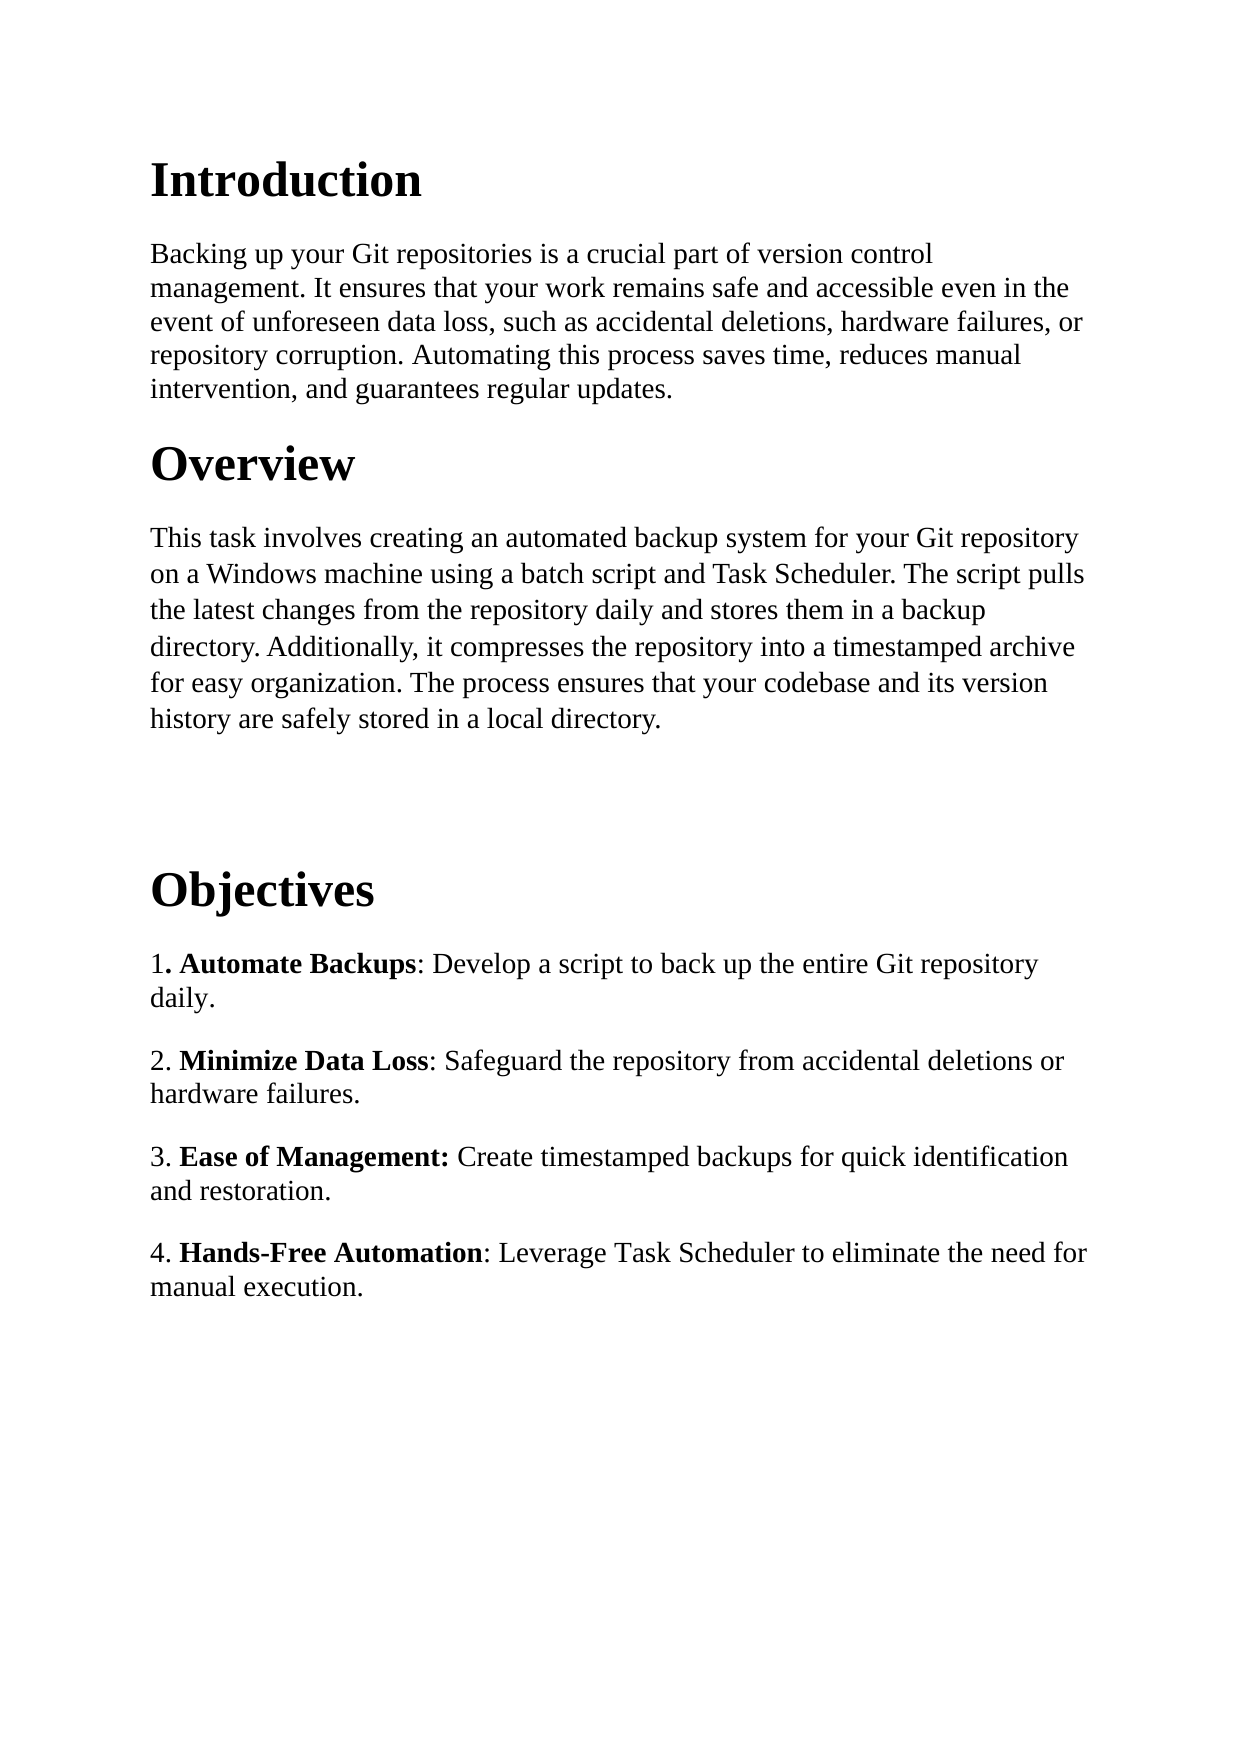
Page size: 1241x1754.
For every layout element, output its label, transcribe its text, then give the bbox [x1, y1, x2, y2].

text 2. Minimize Data Loss: Safeguard the repository from accidental deletions or hardware failures. [150, 1043, 1090, 1110]
text Backing up your Git repositories is a crucial part of version control management. It ensures that your work remains safe and accessible even in the event of unforeseen data loss, such as accidental deletions, hardware failures, or repository corruption. Automating this process saves time, reduces manual intervention, and guarantees regular updates. [150, 237, 1090, 404]
text Objectives [150, 860, 1090, 917]
text 3. Ease of Management: Create timestamped backups for quick identification and restoration. [150, 1139, 1090, 1206]
text 4. Hands-Free Automation: Leverage Task Scheduler to eliminate the need for manual execution. [150, 1235, 1090, 1302]
text 1. Automate Backups: Develop a script to back up the entire Git repository daily. [150, 947, 1090, 1014]
text This task involves creating an automated backup system for your Git repository on a Windows machine using a batch script and Task Scheduler. The script pulls the latest changes from the repository daily and stores them in a backup directory. Additionally, it compresses the repository into a timestamped archive for easy organization. The process ensures that your codebase and its version history are safely stored in a local directory. [150, 520, 1090, 734]
text Overview [150, 433, 1090, 491]
text Introduction [150, 150, 1090, 207]
